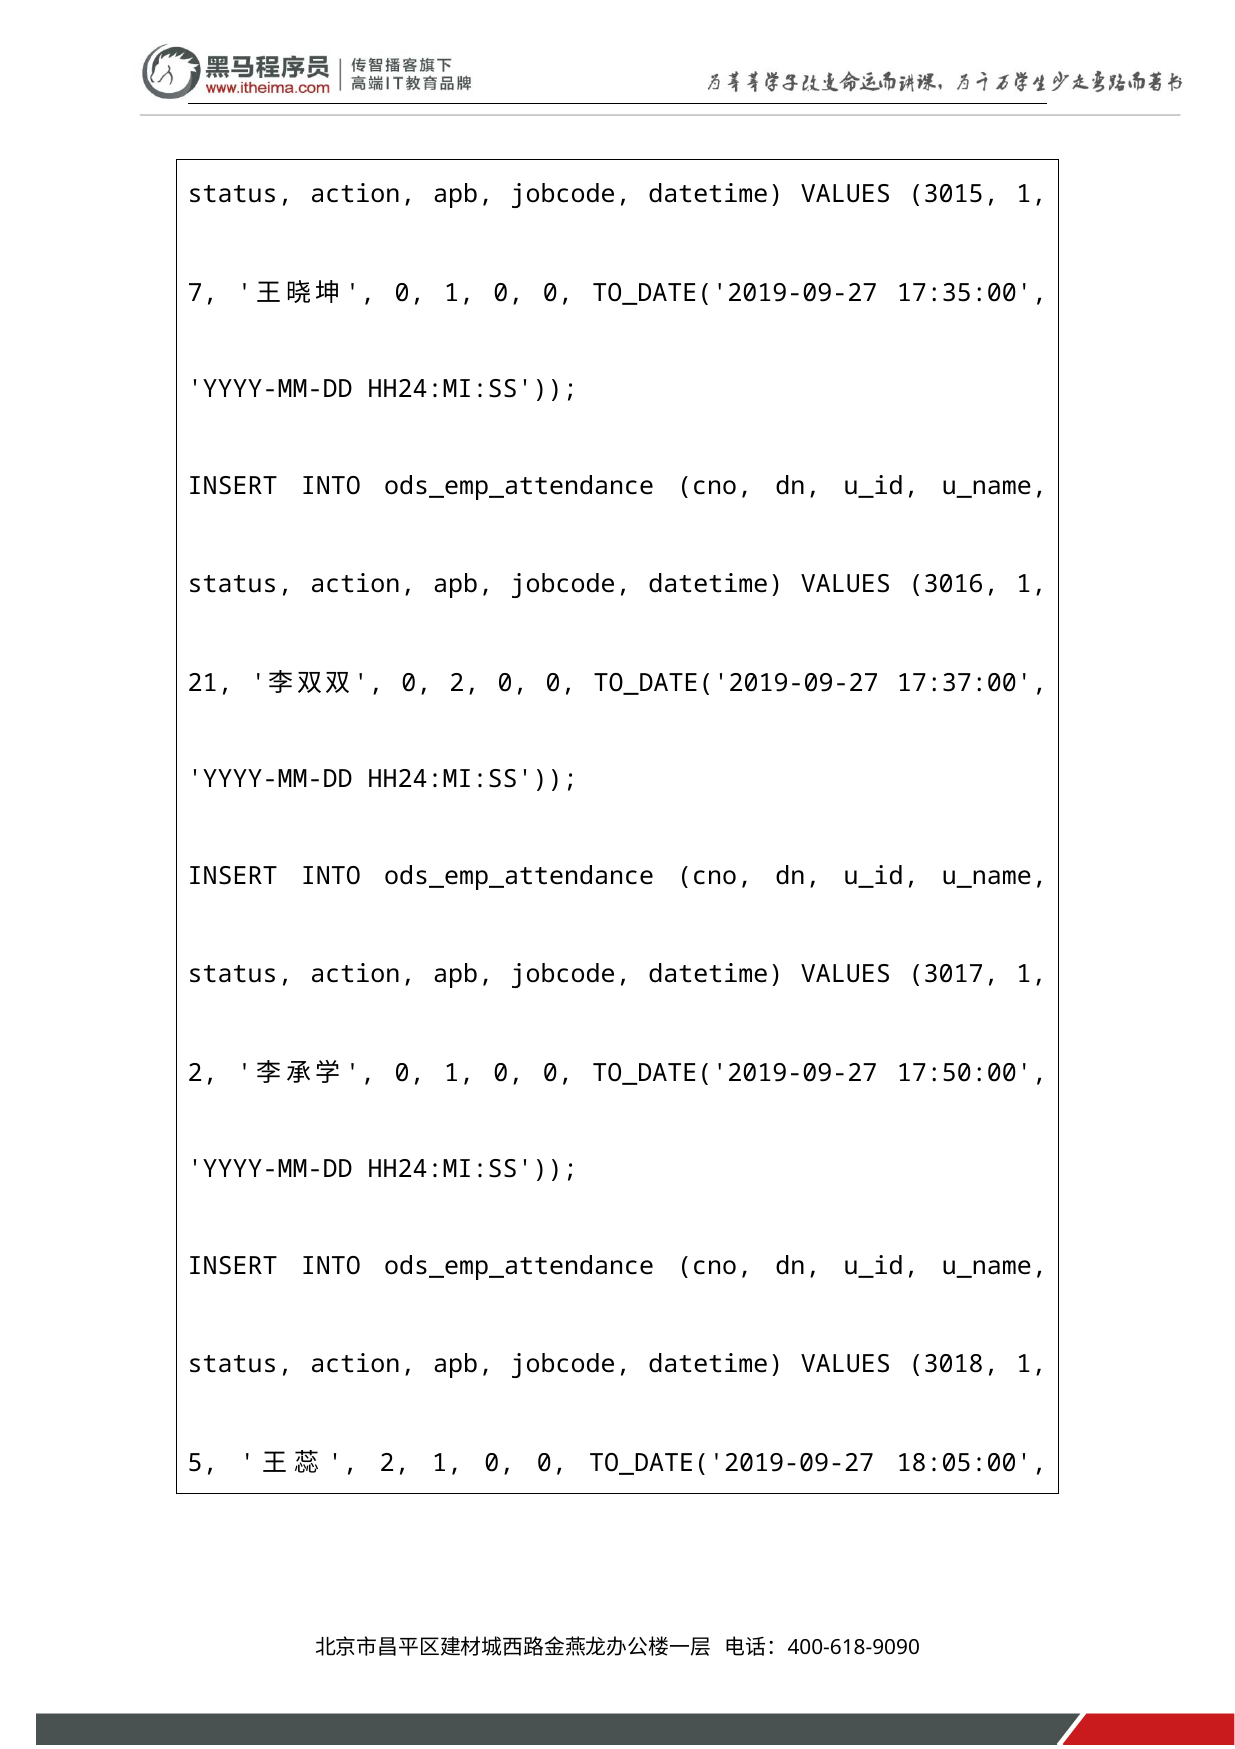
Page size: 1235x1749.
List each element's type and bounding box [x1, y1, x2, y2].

picture [36, 1654, 1235, 1745]
picture [37, 0, 1235, 123]
table_header [177, 160, 1058, 1493]
